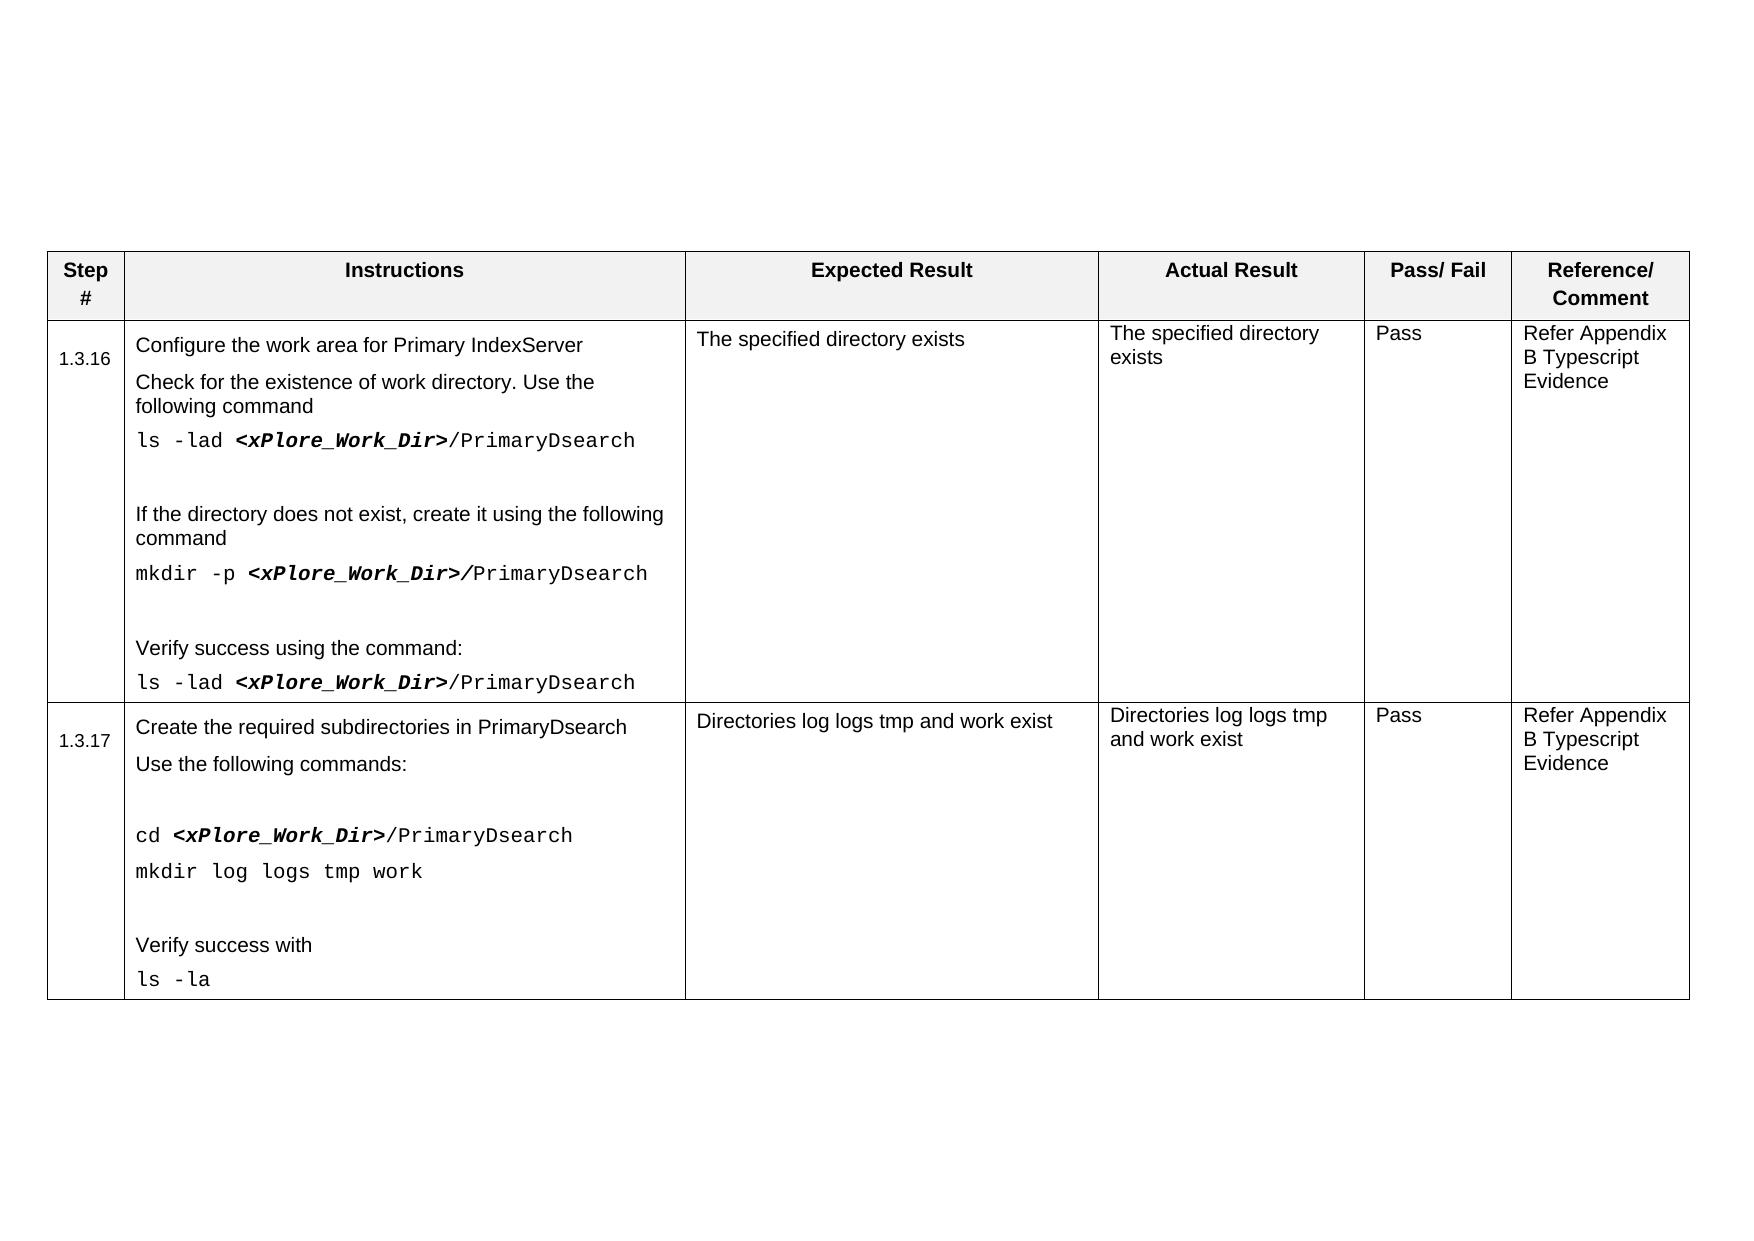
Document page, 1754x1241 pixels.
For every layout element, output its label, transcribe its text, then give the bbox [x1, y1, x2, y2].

table_cell Refer Appendix B Typescript Evidence [1512, 703, 1689, 999]
table_header Reference/ Comment [1512, 252, 1689, 319]
table_header Instructions [125, 252, 685, 319]
table_cell [48, 703, 124, 999]
table_cell Directories log logs tmp and work exist [1099, 703, 1364, 999]
table_cell Pass [1365, 703, 1511, 999]
table_cell [48, 321, 124, 702]
table_header Pass/ Fail [1365, 252, 1511, 319]
table_cell Configure the work area for Primary IndexServer Check for the existence of work directory. Use the following command ls -lad <xPlore_Work_Dir>/PrimaryDsearch If the directory does not exist, create it using the following command mkdir -p <xPlore_Work_Dir>/PrimaryDsearch Verify success using the command: ls -lad <xPlore_Work_Dir>/PrimaryDsearch [125, 321, 685, 702]
table_header Step # [48, 252, 124, 319]
table_header Actual Result [1099, 252, 1364, 319]
table_cell Refer Appendix B Typescript Evidence [1512, 321, 1689, 702]
table_cell The specified directory exists [686, 321, 1098, 702]
table_cell The specified directory exists [1099, 321, 1364, 702]
table_header Expected Result [686, 252, 1098, 319]
table_cell Create the required subdirectories in PrimaryDsearch Use the following commands: cd <xPlore_Work_Dir>/PrimaryDsearch mkdir log logs tmp work Verify success with ls -la [125, 703, 685, 999]
table_cell Pass [1365, 321, 1511, 702]
table_cell Directories log logs tmp and work exist [686, 703, 1098, 999]
